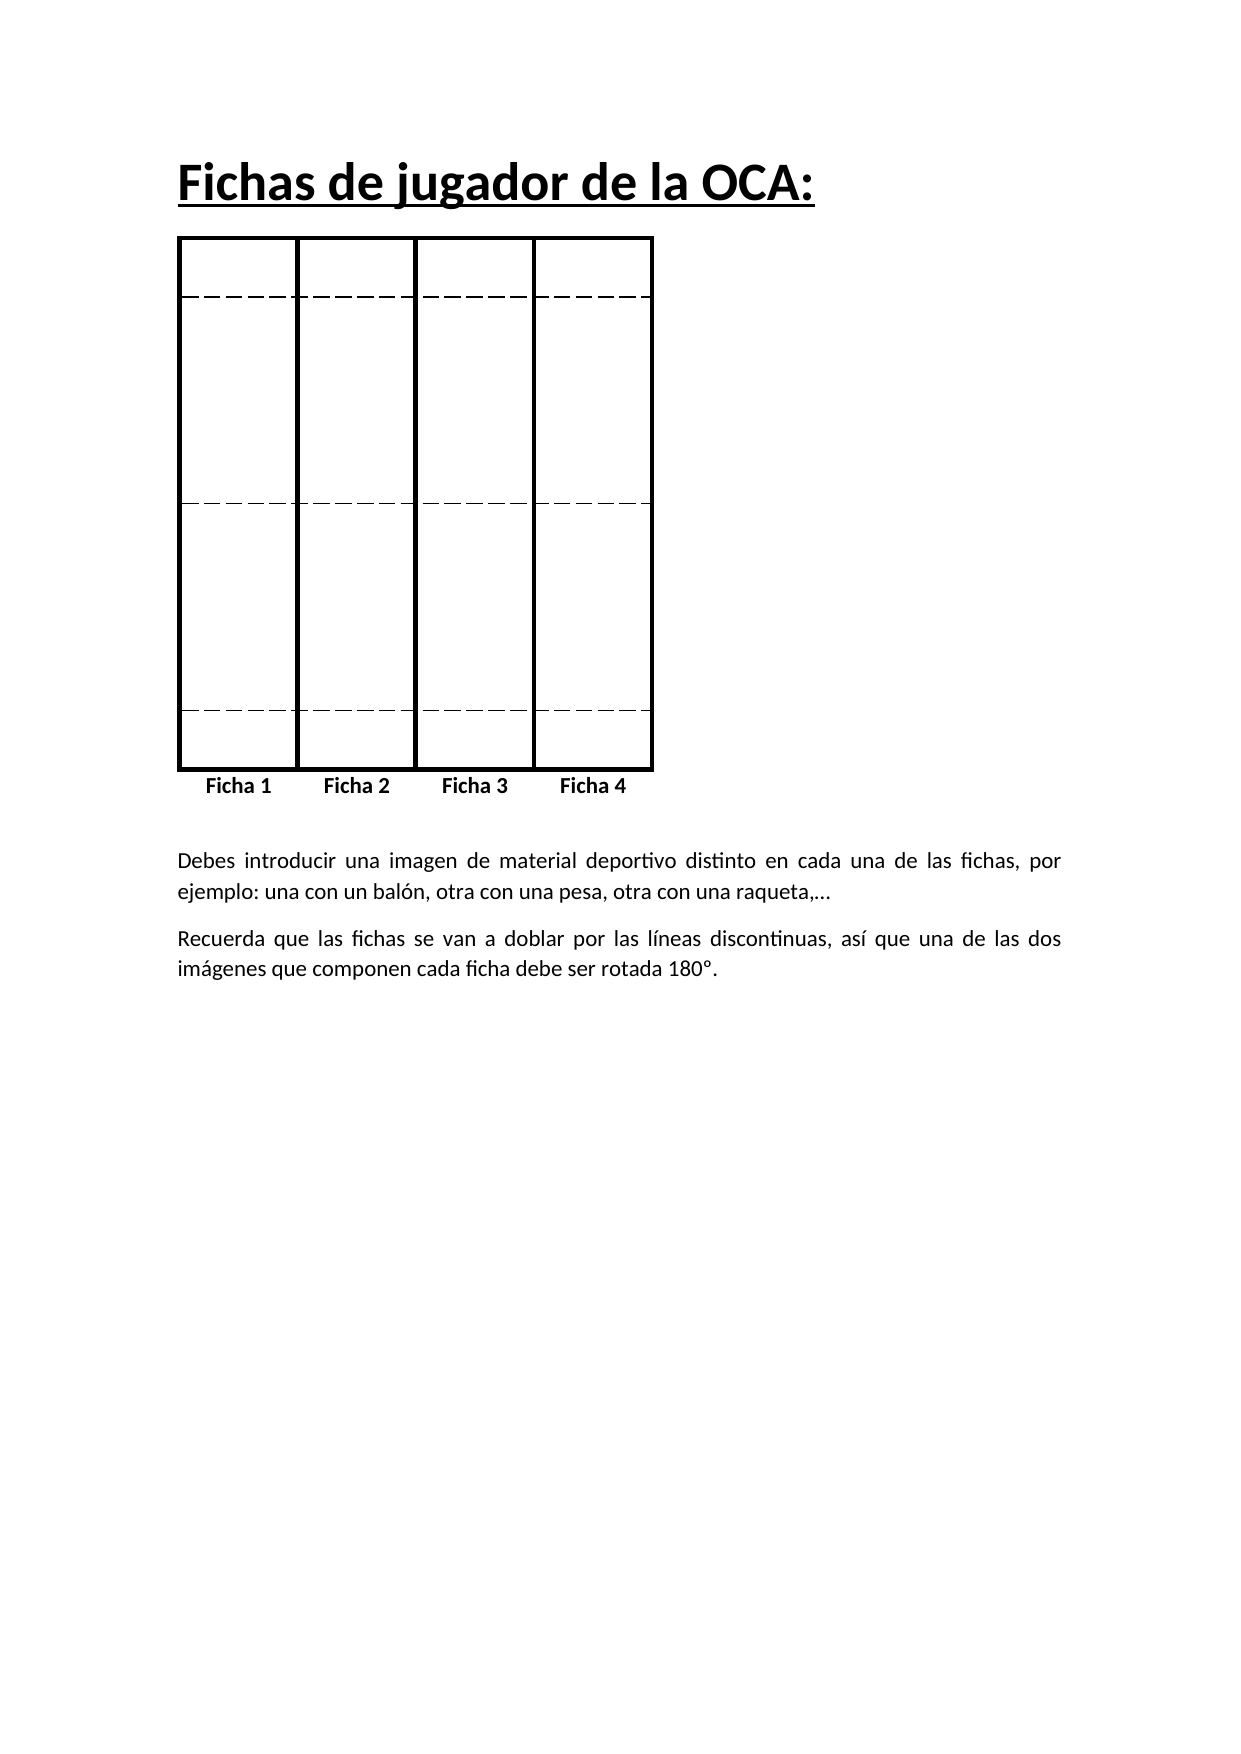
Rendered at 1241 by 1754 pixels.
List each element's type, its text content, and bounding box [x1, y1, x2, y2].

table_header [182, 240, 295, 296]
table_cell Ficha 4 [534, 772, 652, 800]
table_cell [300, 710, 413, 767]
table_cell Ficha 1 [180, 772, 298, 800]
table_cell [536, 710, 650, 767]
text Fichas de jugador de la OCA: [177, 148, 1063, 214]
table_cell [182, 503, 295, 710]
table_cell Ficha 2 [298, 772, 416, 800]
text Recuerda que las fichas se van a doblar por las líneas discontinuas, así que una de las dos imágenes que componen cada ficha debe ser rotada 180º. [177, 924, 1063, 982]
table_header [536, 240, 650, 296]
table_header [418, 240, 532, 296]
table_cell [300, 503, 413, 710]
table_cell Ficha 3 [416, 772, 534, 800]
table_cell [418, 710, 532, 767]
table_cell [536, 503, 650, 710]
text Debes introducir una imagen de material deportivo distinto en cada una de las fichas, por ejemplo: una con un balón, otra con una pesa, otra con una raqueta,… [177, 847, 1063, 905]
table_cell [182, 710, 295, 767]
table_cell [536, 296, 650, 503]
table_cell [300, 296, 413, 503]
table_cell [418, 503, 532, 710]
table_cell [182, 296, 295, 503]
table_cell [418, 296, 532, 503]
table_header [300, 240, 413, 296]
